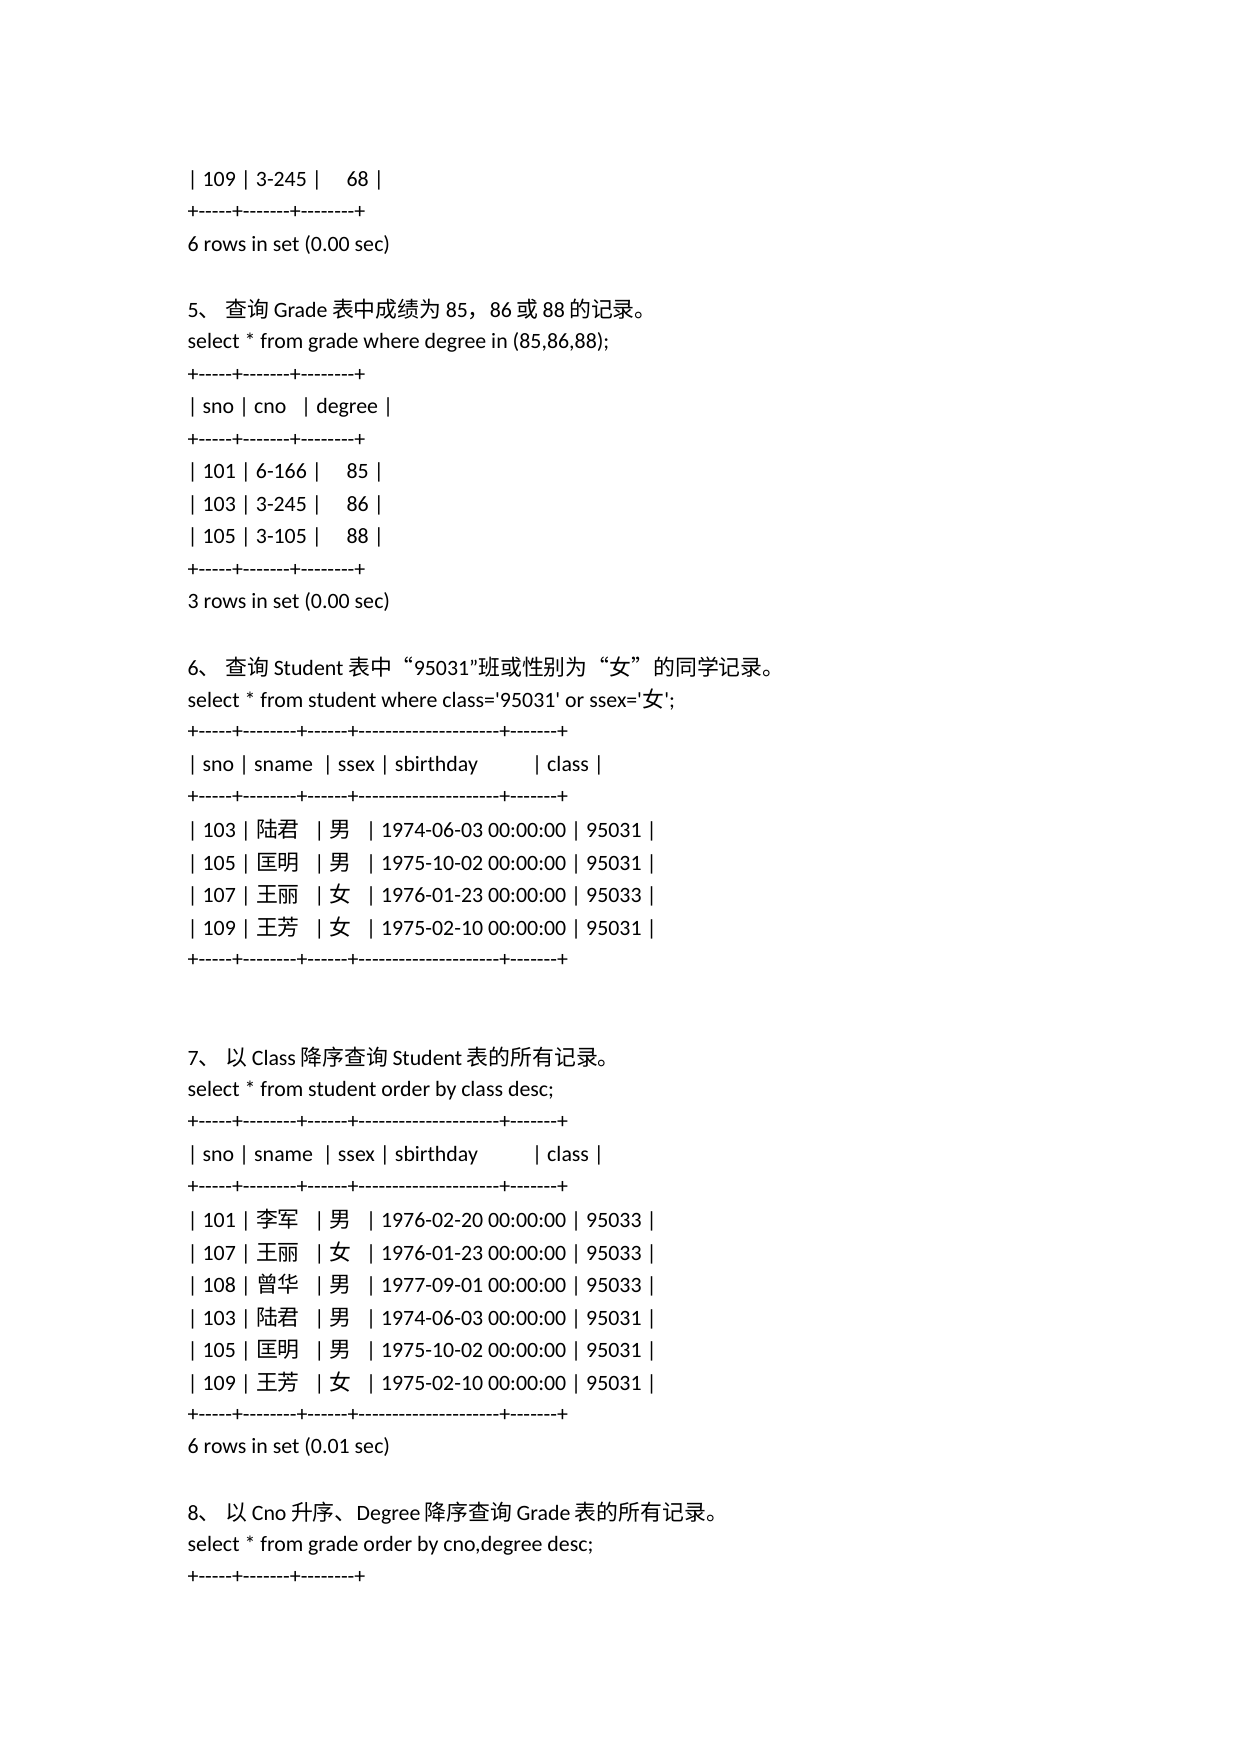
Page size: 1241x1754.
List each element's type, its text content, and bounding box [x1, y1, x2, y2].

text 5、 查询Grade表中成绩为85，86或88的记录。 [187, 292, 1053, 324]
text 6 rows in set (0.00 sec) [187, 227, 1053, 259]
text | 109 | 3-245 | 68 | [187, 162, 1053, 194]
text 6、 查询Student表中“95031”班或性别为“女”的同学记录。 [187, 649, 1053, 682]
text 6 rows in set (0.01 sec) [187, 1429, 1053, 1462]
text | 107 | 王丽 | 女 | 1976-01-23 00:00:00 | 95033 | [187, 877, 1053, 909]
text select * from student where class='95031' or ssex='女'; [187, 682, 1053, 714]
text | 107 | 王丽 | 女 | 1976-01-23 00:00:00 | 95033 | [187, 1234, 1053, 1267]
text 7、 以Class降序查询Student表的所有记录。 [187, 1039, 1053, 1072]
text +-----+--------+------+---------------------+-------+ [187, 942, 1053, 974]
text | sno | sname | ssex | sbirthday | class | [187, 747, 1053, 779]
text | 109 | 王芳 | 女 | 1975-02-10 00:00:00 | 95031 | [187, 1364, 1053, 1397]
text +-----+-------+--------+ [187, 357, 1053, 389]
text +-----+--------+------+---------------------+-------+ [187, 779, 1053, 812]
text | 105 | 3-105 | 88 | [187, 519, 1053, 552]
text 3 rows in set (0.00 sec) [187, 584, 1053, 617]
text | 105 | 匡明 | 男 | 1975-10-02 00:00:00 | 95031 | [187, 844, 1053, 877]
text +-----+--------+------+---------------------+-------+ [187, 714, 1053, 747]
text | 108 | 曾华 | 男 | 1977-09-01 00:00:00 | 95033 | [187, 1267, 1053, 1299]
text +-----+-------+--------+ [187, 1559, 1053, 1592]
text select * from student order by class desc; [187, 1072, 1053, 1104]
text +-----+--------+------+---------------------+-------+ [187, 1397, 1053, 1429]
text | 105 | 匡明 | 男 | 1975-10-02 00:00:00 | 95031 | [187, 1332, 1053, 1364]
text select * from grade order by cno,degree desc; [187, 1527, 1053, 1559]
text | 103 | 陆君 | 男 | 1974-06-03 00:00:00 | 95031 | [187, 812, 1053, 844]
text | 103 | 陆君 | 男 | 1974-06-03 00:00:00 | 95031 | [187, 1299, 1053, 1332]
text select * from grade where degree in (85,86,88); [187, 324, 1053, 357]
text 8、 以Cno升序、Degree降序查询Grade表的所有记录。 [187, 1494, 1053, 1527]
text +-----+-------+--------+ [187, 552, 1053, 584]
text +-----+-------+--------+ [187, 194, 1053, 227]
text +-----+--------+------+---------------------+-------+ [187, 1169, 1053, 1202]
text | 101 | 6-166 | 85 | [187, 454, 1053, 487]
text | 109 | 王芳 | 女 | 1975-02-10 00:00:00 | 95031 | [187, 909, 1053, 942]
text +-----+--------+------+---------------------+-------+ [187, 1104, 1053, 1137]
text | 103 | 3-245 | 86 | [187, 487, 1053, 519]
text | sno | sname | ssex | sbirthday | class | [187, 1137, 1053, 1169]
text | sno | cno | degree | [187, 389, 1053, 422]
text +-----+-------+--------+ [187, 422, 1053, 454]
text | 101 | 李军 | 男 | 1976-02-20 00:00:00 | 95033 | [187, 1202, 1053, 1234]
